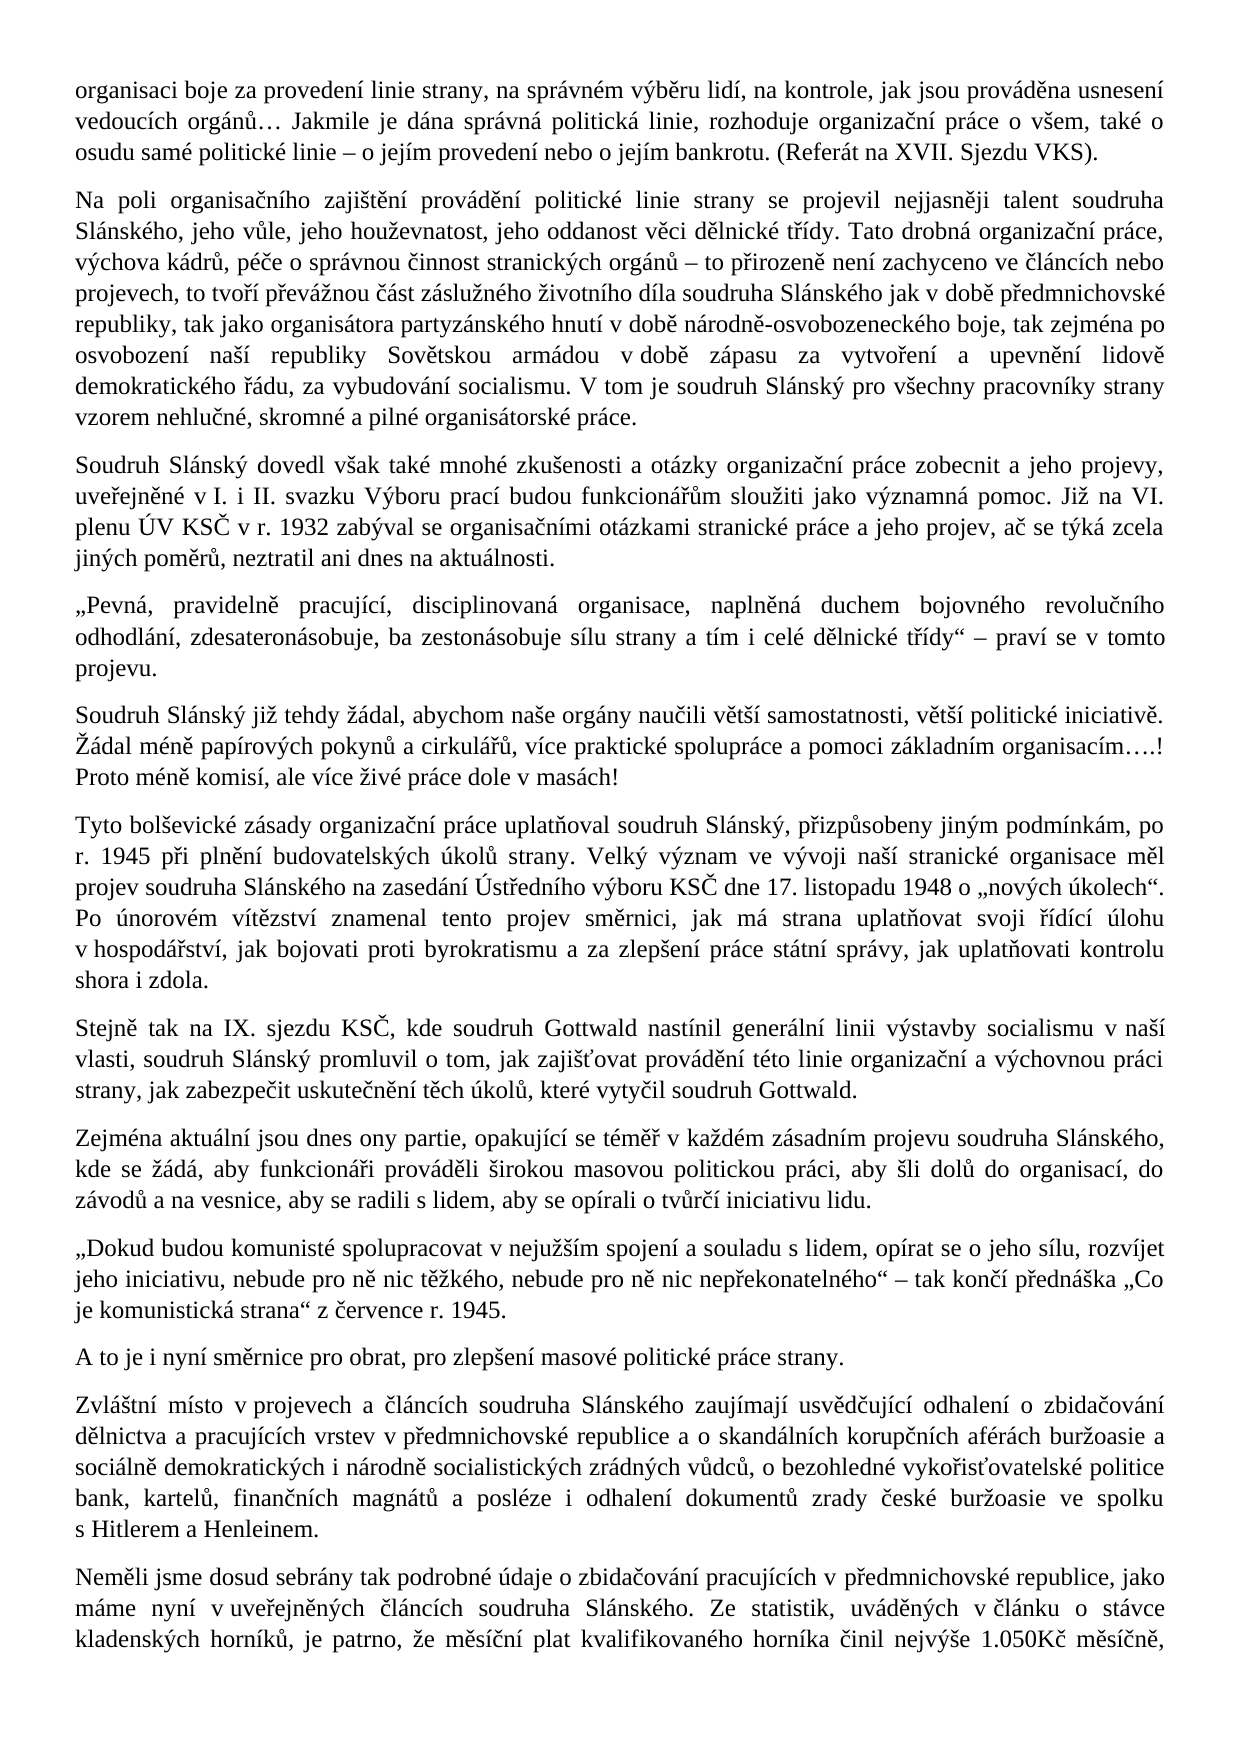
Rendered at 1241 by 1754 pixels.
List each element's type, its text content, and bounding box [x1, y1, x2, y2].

text Soudruh Slánský dovedl však také mnohé zkušenosti a otázky organizační práce zobecnit a jeho projevy, uveřejněné v I. i II. svazku Výboru prací budou funkcionářům sloužiti jako významná pomoc. Již na VI. plenu ÚV KSČ v r. 1932 zabýval se organisačními otázkami stranické práce a jeho projev, ač se týká zcela jiných poměrů, neztratil ani dnes na aktuálnosti. [75, 450, 1165, 572]
text „Pevná, pravidelně pracující, disciplinovaná organisace, naplněná duchem bojovného revolučního odhodlání, zdesateronásobuje, ba zestonásobuje sílu strany a tím i celé dělnické třídy“ – praví se v tomto projevu. [75, 591, 1165, 681]
text Zejména aktuální jsou dnes ony partie, opakující se téměř v každém zásadním projevu soudruha Slánského, kde se žádá, aby funkcionáři prováděli širokou masovou politickou práci, aby šli dolů do organisací, do závodů a na vesnice, aby se radili s lidem, aby se opírali o tvůrčí iniciativu lidu. [75, 1123, 1165, 1214]
text Stejně tak na IX. sjezdu KSČ, kde soudruh Gottwald nastínil generální linii výstavby socialismu v naší vlasti, soudruh Slánský promluvil o tom, jak zajišťovat provádění této linie organizační a výchovnou práci strany, jak zabezpečit uskutečnění těch úkolů, které vytyčil soudruh Gottwald. [75, 1013, 1165, 1104]
text Soudruh Slánský již tehdy žádal, abychom naše orgány naučili větší samostatnosti, větší politické iniciativě. Žádal méně papírových pokynů a cirkulářů, více praktické spolupráce a pomoci základním organisacím….! Proto méně komisí, ale více živé práce dole v masách! [75, 700, 1165, 791]
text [75, 1562, 1165, 1653]
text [75, 75, 1165, 166]
text Zvláštní místo v projevech a článcích soudruha Slánského zaujímají usvědčující odhalení o zbidačování dělnictva a pracujících vrstev v předmnichovské republice a o skandálních korupčních aférách buržoasie a sociálně demokratických i národně socialistických zrádných vůdců, o bezohledné vykořisťovatelské politice bank, kartelů, finančních magnátů a posléze i odhalení dokumentů zrady české buržoasie ve spolku s Hitlerem a Henleinem. [75, 1390, 1165, 1543]
text „Dokud budou komunisté spolupracovat v nejužším spojení a souladu s lidem, opírat se o jeho sílu, rozvíjet jeho iniciativu, nebude pro ně nic těžkého, nebude pro ně nic nepřekonatelného“ – tak končí přednáška „Co je komunistická strana“ z července r. 1945. [75, 1233, 1165, 1323]
text Na poli organisačního zajištění provádění politické linie strany se projevil nejjasněji talent soudruha Slánského, jeho vůle, jeho houževnatost, jeho oddanost věci dělnické třídy. Tato drobná organizační práce, výchova kádrů, péče o správnou činnost stranických orgánů – to přirozeně není zachyceno ve článcích nebo projevech, to tvoří převážnou část záslužného životního díla soudruha Slánského jak v době předmnichovské republiky, tak jako organisátora partyzánského hnutí v době národně-osvobozeneckého boje, tak zejména po osvobození naší republiky Sovětskou armádou v době zápasu za vytvoření a upevnění lidově demokratického řádu, za vybudování socialismu. V tom je soudruh Slánský pro všechny pracovníky strany vzorem nehlučné, skromné a pilné organisátorské práce. [75, 185, 1165, 431]
text Tyto bolševické zásady organizační práce uplatňoval soudruh Slánský, přizpůsobeny jiným podmínkám, po r. 1945 při plnění budovatelských úkolů strany. Velký význam ve vývoji naší stranické organisace měl projev soudruha Slánského na zasedání Ústředního výboru KSČ dne 17. listopadu 1948 o „nových úkolech“. Po únorovém vítězství znamenal tento projev směrnici, jak má strana uplatňovat svoji řídící úlohu v hospodářství, jak bojovati proti byrokratismu a za zlepšení práce státní správy, jak uplatňovati kontrolu shora i zdola. [75, 810, 1165, 994]
text A to je i nyní směrnice pro obrat, pro zlepšení masové politické práce strany. [75, 1342, 1165, 1371]
